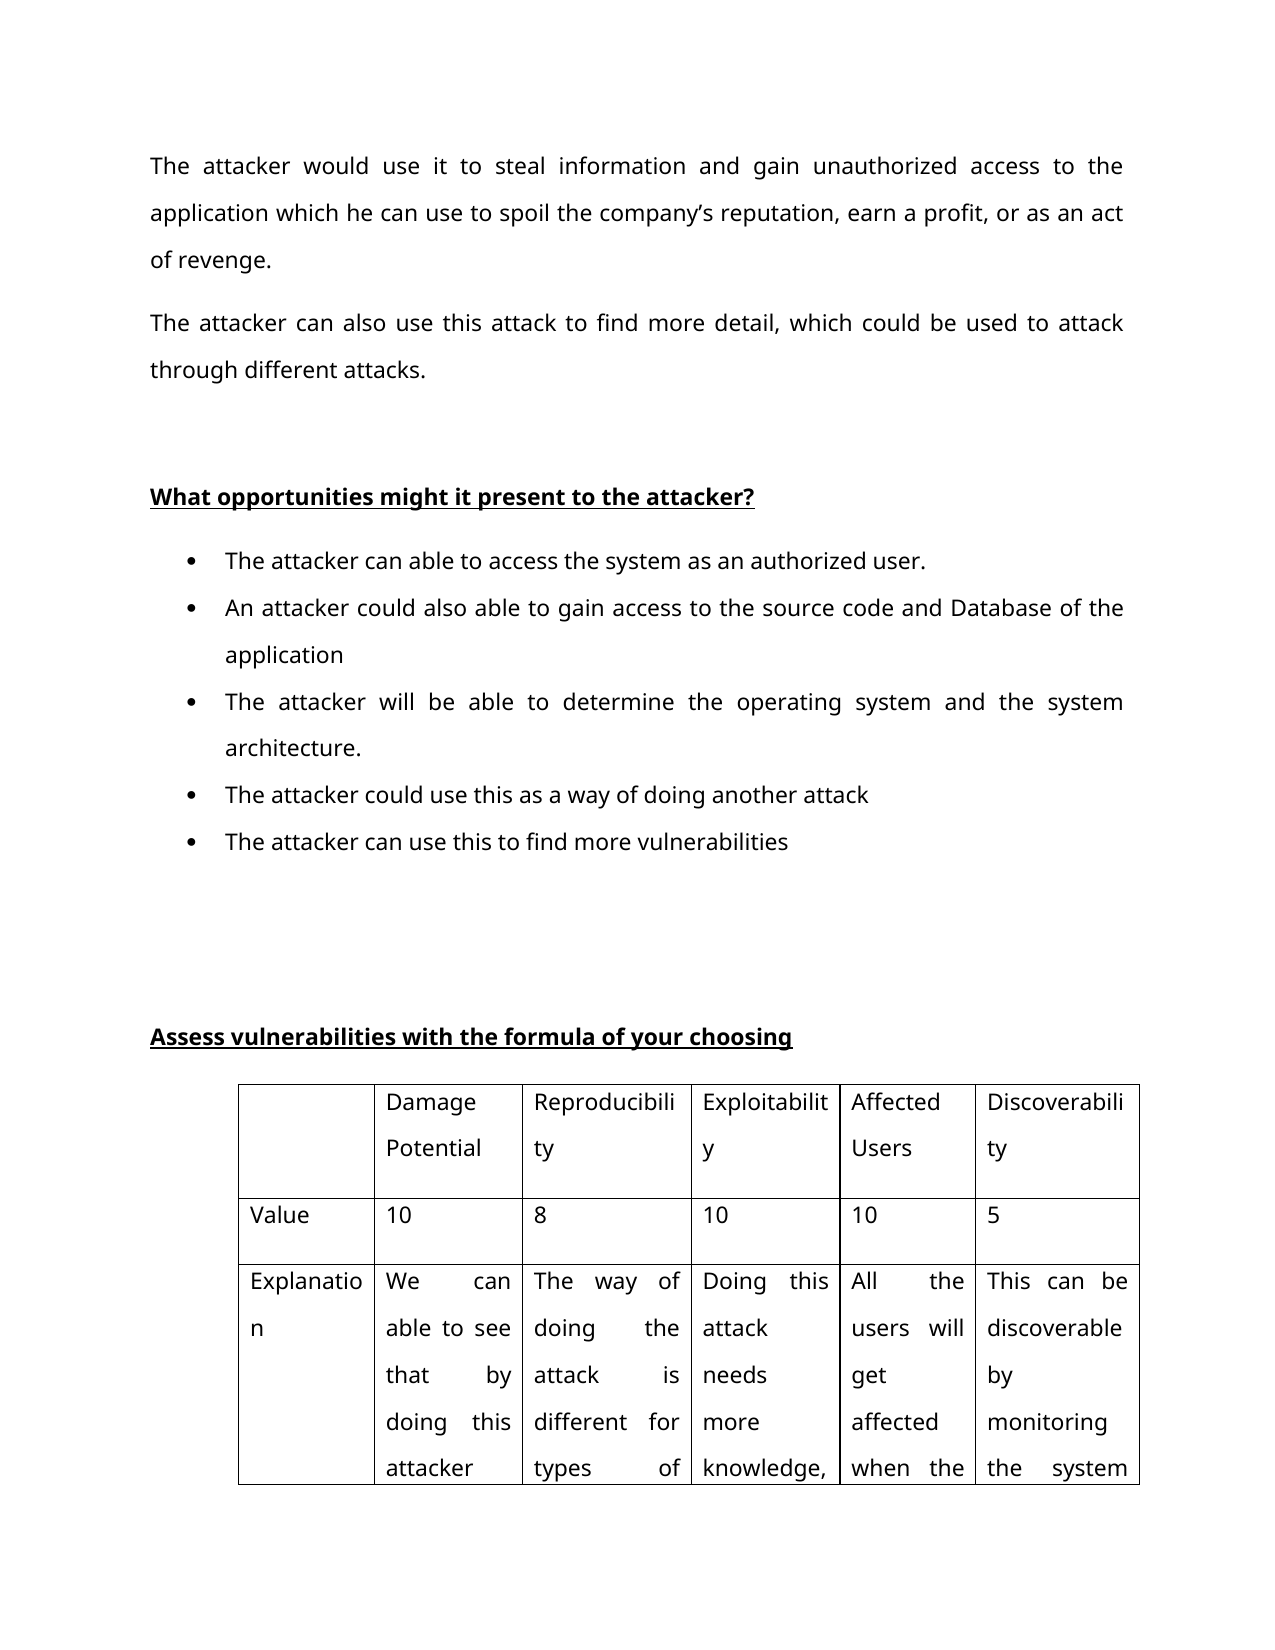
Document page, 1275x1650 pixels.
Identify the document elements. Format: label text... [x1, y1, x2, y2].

table_cell 10 [692, 1199, 839, 1264]
text Assess vulnerabilities with the formula of your choosing [150, 1021, 1125, 1052]
table_header Exploitability [692, 1085, 839, 1197]
table_header Affected Users [841, 1085, 975, 1197]
list The attacker will be able to determine the operating system and the system architecture. [187, 685, 1125, 763]
list An attacker could also able to gain access to the source code and Database of the application [187, 592, 1125, 670]
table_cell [375, 1265, 522, 1483]
table_cell 5 [976, 1199, 1139, 1264]
table_cell Value [239, 1199, 374, 1264]
list The attacker can use this to find more vulnerabilities [187, 826, 1125, 857]
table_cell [523, 1265, 691, 1483]
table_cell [841, 1265, 975, 1483]
table_header [239, 1085, 374, 1197]
table_cell Explanation [239, 1265, 374, 1483]
table_header Discoverability [976, 1085, 1139, 1197]
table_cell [692, 1265, 839, 1483]
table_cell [976, 1265, 1139, 1483]
table_cell 10 [841, 1199, 975, 1264]
table_header Damage Potential [375, 1085, 522, 1197]
text The attacker would use it to steal information and gain unauthorized access to the application which he can use to spoil the company’s reputation, earn a profit, or as an act of revenge. [150, 150, 1125, 275]
table_header Reproducibility [523, 1085, 691, 1197]
table_cell 8 [523, 1199, 691, 1264]
list The attacker could use this as a way of doing another attack [187, 779, 1125, 810]
text What opportunities might it present to the attacker? [150, 481, 1125, 512]
list The attacker can able to access the system as an authorized user. [187, 545, 1125, 576]
text The attacker can also use this attack to find more detail, which could be used to attack through different attacks. [150, 307, 1125, 385]
table_cell 10 [375, 1199, 522, 1264]
